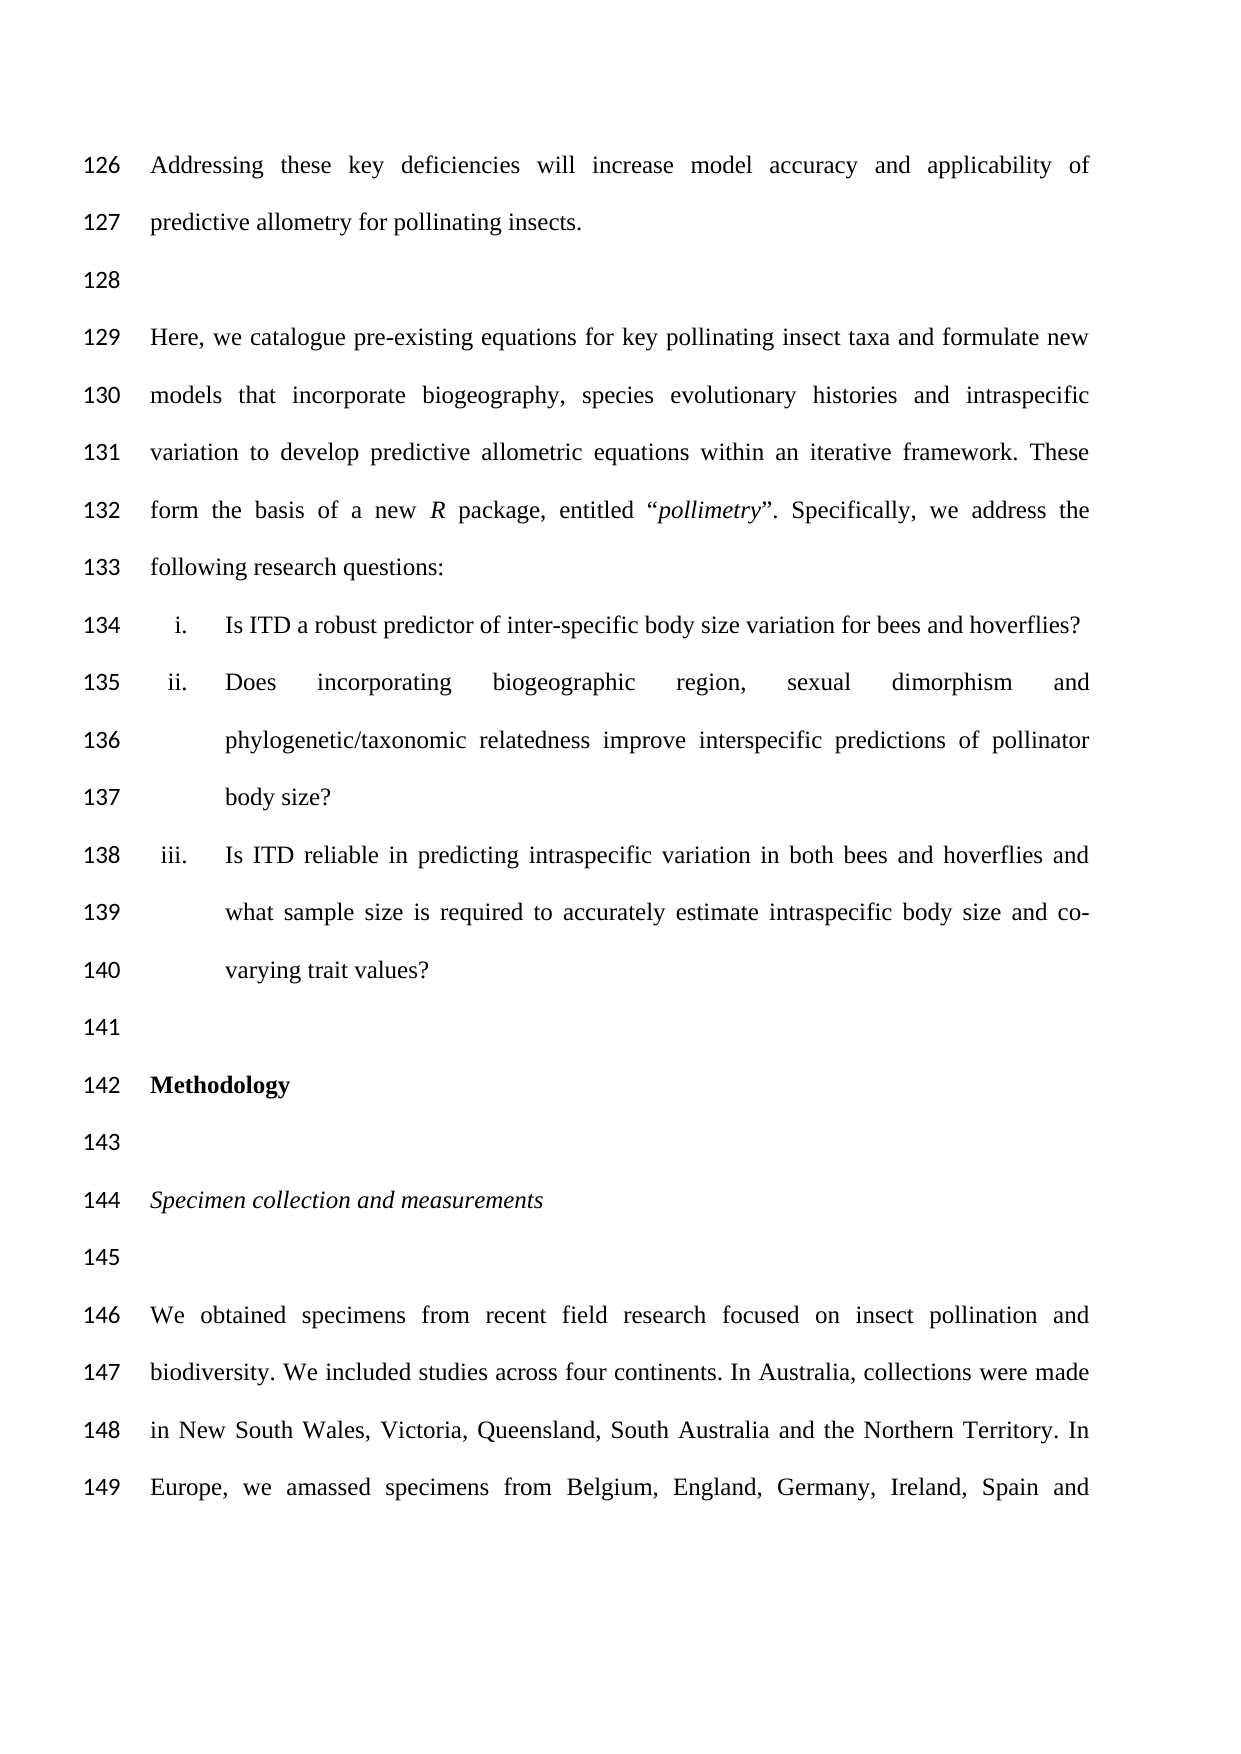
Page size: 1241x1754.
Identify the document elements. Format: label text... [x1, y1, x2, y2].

text Methodology [150, 1070, 1090, 1099]
text Here, we catalogue pre-existing equations for key pollinating insect taxa and formulate new models that incorporate biogeography, species evolutionary histories and intraspecific variation to develop predictive allometric equations within an iterative framework. These form the basis of a new R package, entitled “pollimetry”. Specifically, we address the following research questions: [150, 322, 1090, 581]
list Is ITD reliable in predicting intraspecific variation in both bees and hoverflies and what sample size is required to accurately estimate intraspecific body size and co-varying trait values? [187, 840, 1090, 984]
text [150, 150, 1090, 236]
list Is ITD a robust predictor of inter-specific body size variation for bees and hoverflies? [187, 610, 1090, 639]
list Does incorporating biogeographic region, sexual dimorphism and phylogenetic/taxonomic relatedness improve interspecific predictions of pollinator body size? [187, 667, 1090, 811]
text Specimen collection and measurements [150, 1185, 1090, 1214]
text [150, 1300, 1090, 1501]
